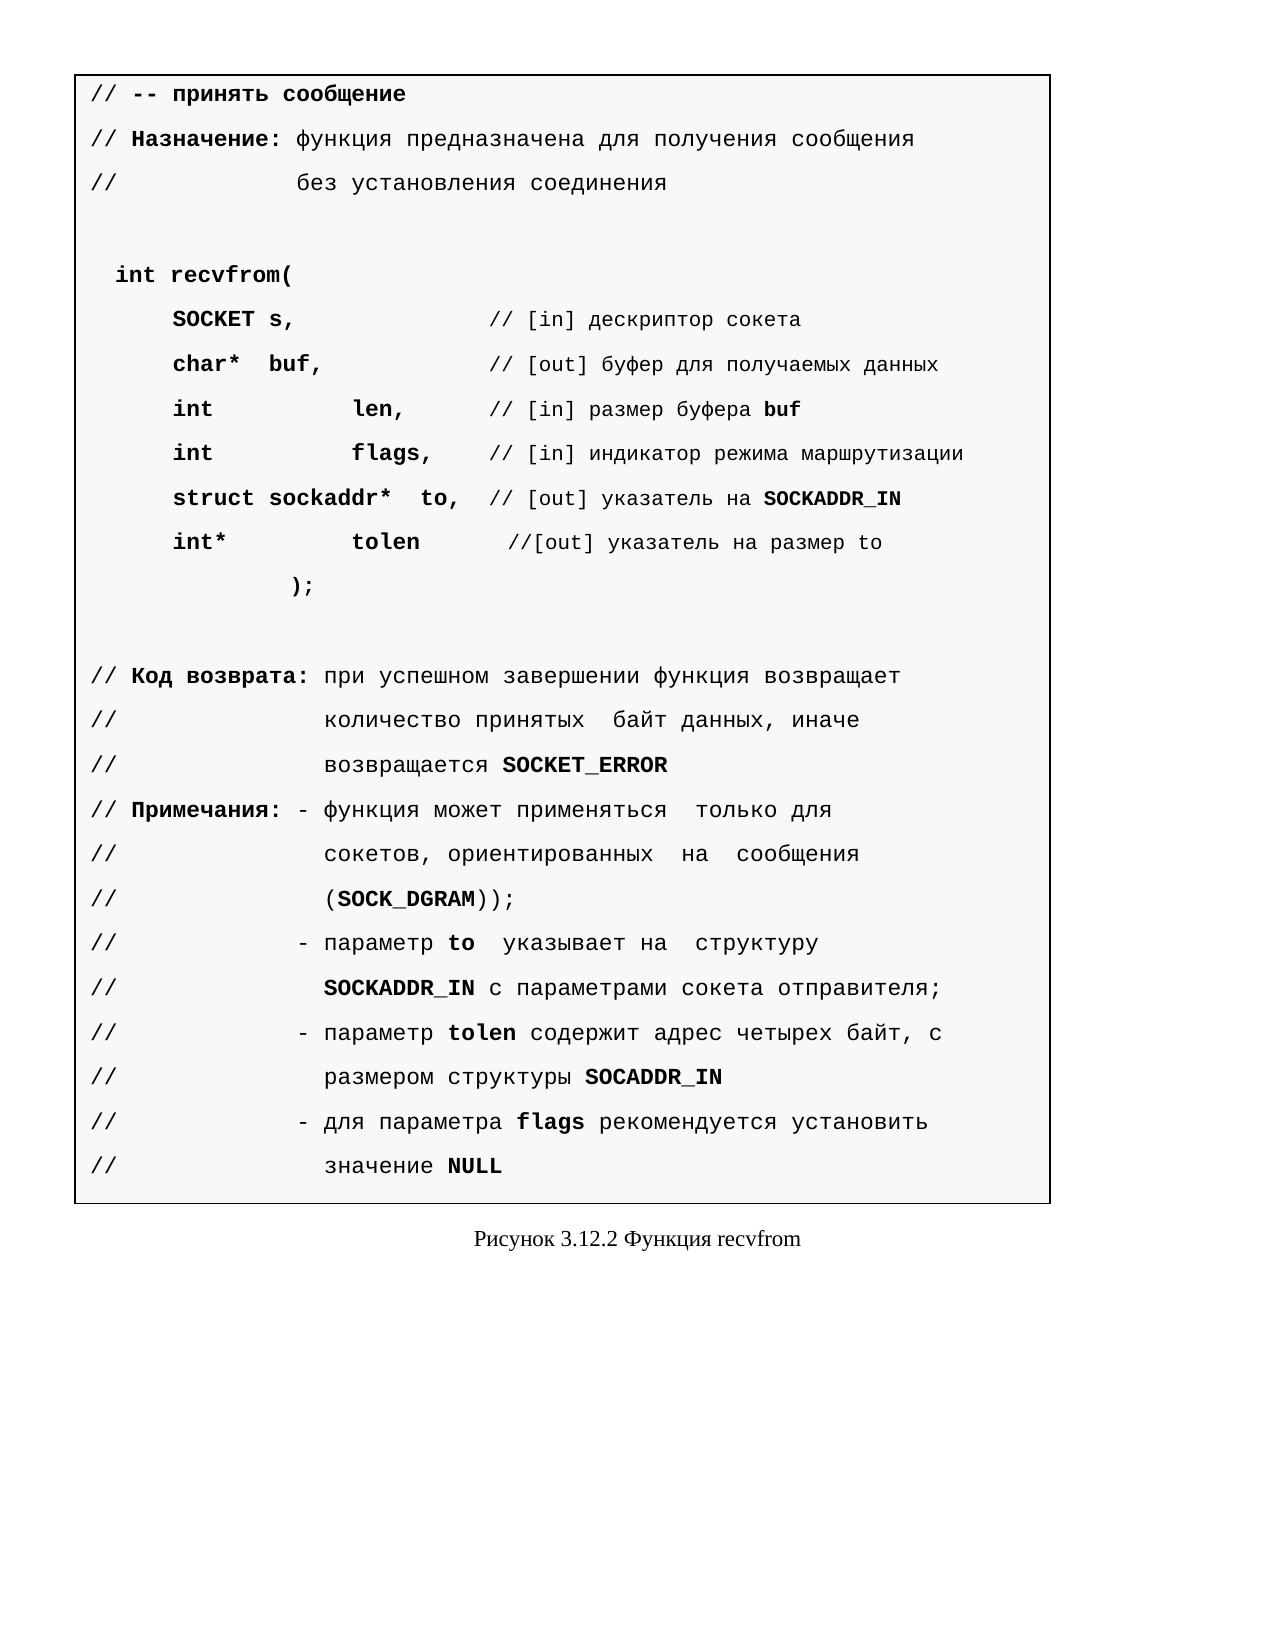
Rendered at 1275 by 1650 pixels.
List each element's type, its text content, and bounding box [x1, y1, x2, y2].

text Рисунок 3.12.2 Функция recvfrom [75, 1225, 1200, 1252]
